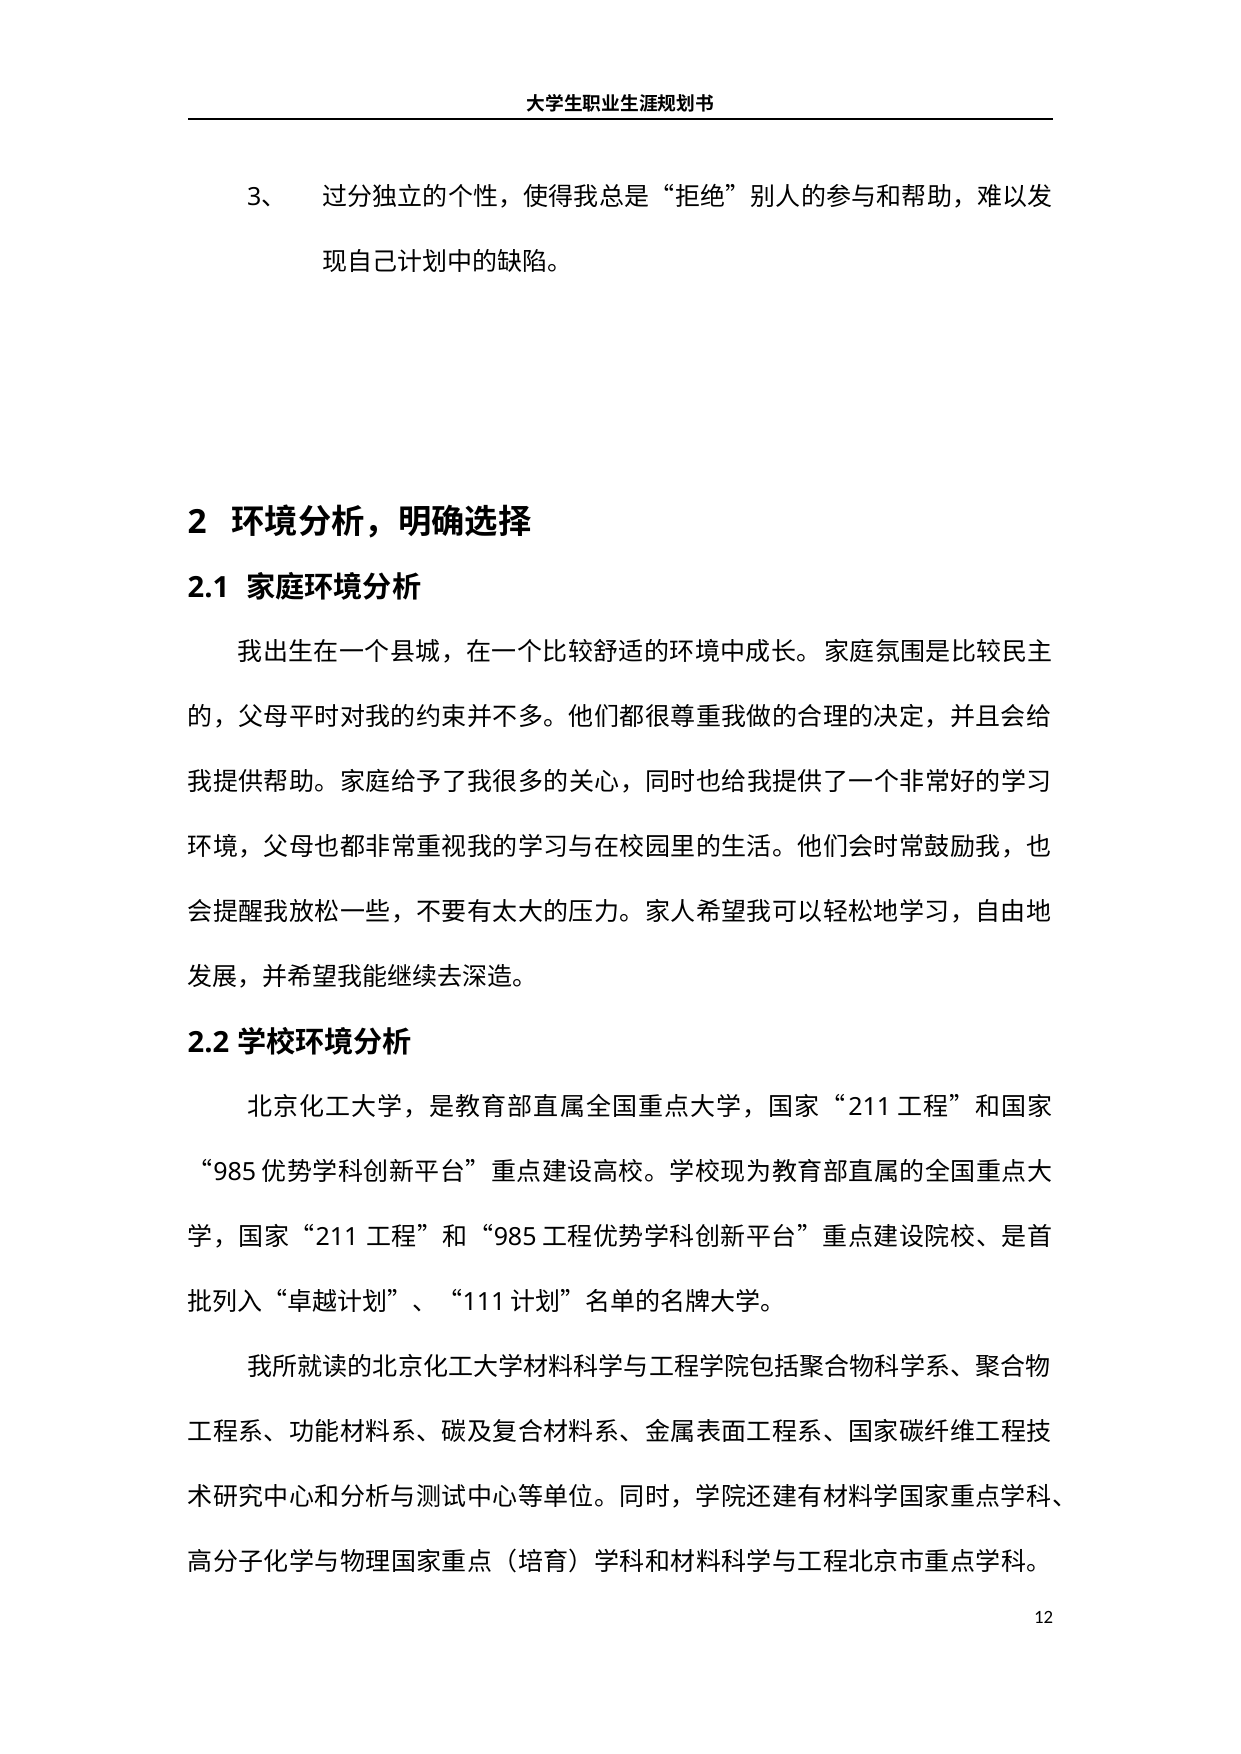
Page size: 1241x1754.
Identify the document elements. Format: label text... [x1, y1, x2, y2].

list 过分独立的个性，使得我总是“拒绝”别人的参与和帮助，难以发现自己计划中的缺陷。 [247, 162, 1053, 292]
text 我出生在一个县城，在一个比较舒适的环境中成长。家庭氛围是比较民主的，父母平时对我的约束并不多。他们都很尊重我做的合理的决定，并且会给我提供帮助。家庭给予了我很多的关心，同时也给我提供了一个非常好的学习环境，父母也都非常重视我的学习与在校园里的生活。他们会时常鼓励我，也会提醒我放松一些，不要有太大的压力。家人希望我可以轻松地学习，自由地发展，并希望我能继续去深造。 [187, 617, 1053, 1007]
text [187, 1332, 1053, 1592]
list 家庭环境分析 [187, 552, 1053, 617]
text 2.2 学校环境分析 [187, 1007, 1053, 1072]
list 环境分析，明确选择 [187, 487, 1053, 552]
text 北京化工大学，是教育部直属全国重点大学，国家“211工程”和国家“985优势学科创新平台”重点建设高校。学校现为教育部直属的全国重点大学，国家“211 工程”和“985工程优势学科创新平台”重点建设院校、是首批列入“卓越计划”、“111计划”名单的名牌大学。 [187, 1072, 1053, 1332]
